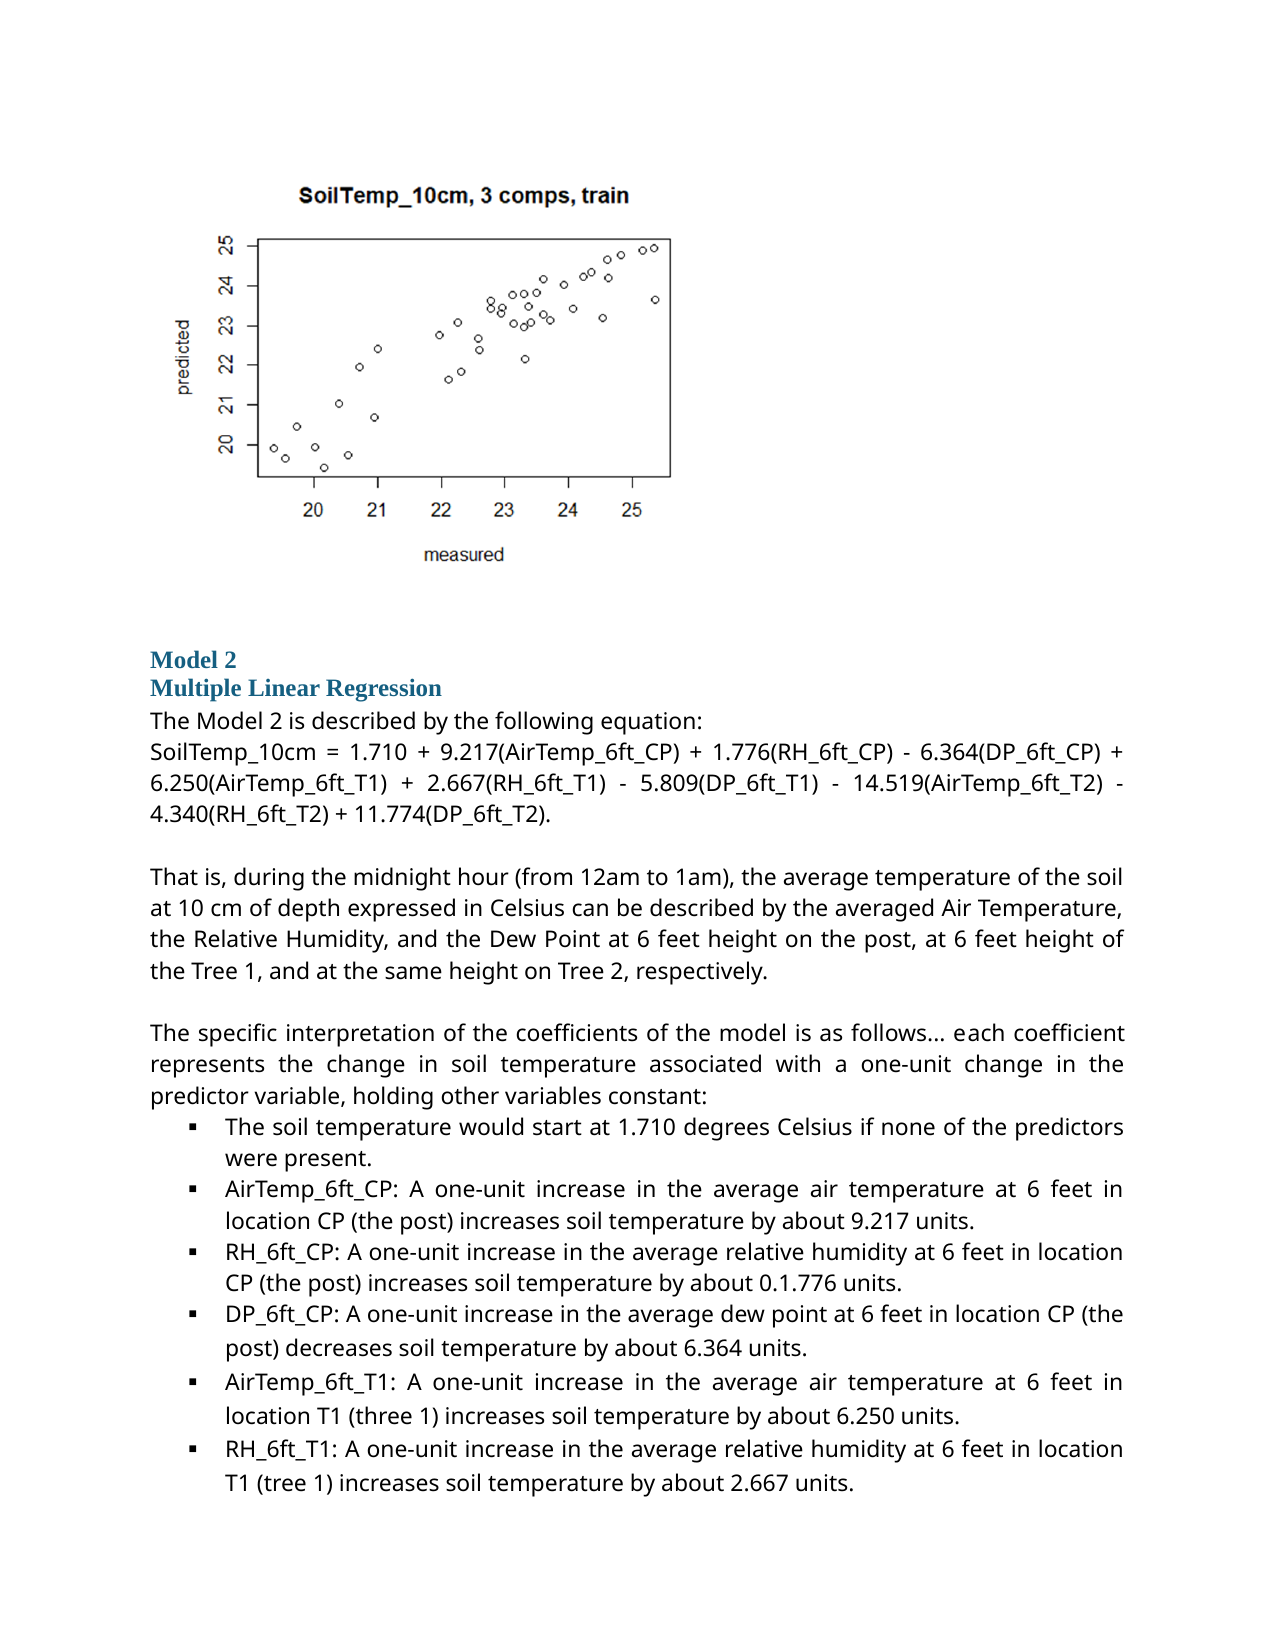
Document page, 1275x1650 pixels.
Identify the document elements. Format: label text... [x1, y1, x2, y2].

text Multiple Linear Regression [150, 673, 1125, 702]
list DP_6ft_CP: A one-unit increase in the average dew point at 6 feet in location CP (the post) decreases soil temperature by about 6.364 units. [187, 1298, 1125, 1363]
list RH_6ft_CP: A one-unit increase in the average relative humidity at 6 feet in location CP (the post) increases soil temperature by about 0.1.776 units. [187, 1236, 1125, 1298]
text The specific interpretation of the coefficients of the model is as follows... each coefficient represents the change in soil temperature associated with a one-unit change in the predictor variable, holding other variables constant: [150, 1017, 1125, 1111]
list The soil temperature would start at 1.710 degrees Celsius if none of the predictors were present. [187, 1111, 1125, 1173]
text That is, during the midnight hour (from 12am to 1am), the average temperature of the soil at 10 cm of depth expressed in Celsius can be described by the averaged Air Temperature, the Relative Humidity, and the Dew Point at 6 feet height on the post, at 6 feet height of the Tree 1, and at the same height on Tree 2, respectively. [150, 861, 1125, 986]
list AirTemp_6ft_T1: A one-unit increase in the average air temperature at 6 feet in location T1 (three 1) increases soil temperature by about 6.250 units. [187, 1366, 1125, 1431]
text Model 2 [150, 645, 1125, 673]
text SoilTemp_10cm = 1.710 + 9.217(AirTemp_6ft_CP) + 1.776(RH_6ft_CP) - 6.364(DP_6ft_CP) + 6.250(AirTemp_6ft_T1) + 2.667(RH_6ft_T1) - 5.809(DP_6ft_T1) - 14.519(AirTemp_6ft_T2) - 4.340(RH_6ft_T2) + 11.774(DP_6ft_T2). [150, 736, 1125, 829]
text The Model 2 is described by the following equation: [150, 704, 1125, 736]
list AirTemp_6ft_CP: A one-unit increase in the average air temperature at 6 feet in location CP (the post) increases soil temperature by about 9.217 units. [187, 1173, 1125, 1236]
list RH_6ft_T1: A one-unit increase in the average relative humidity at 6 feet in location T1 (tree 1) increases soil temperature by about 2.667 units. [187, 1433, 1125, 1498]
